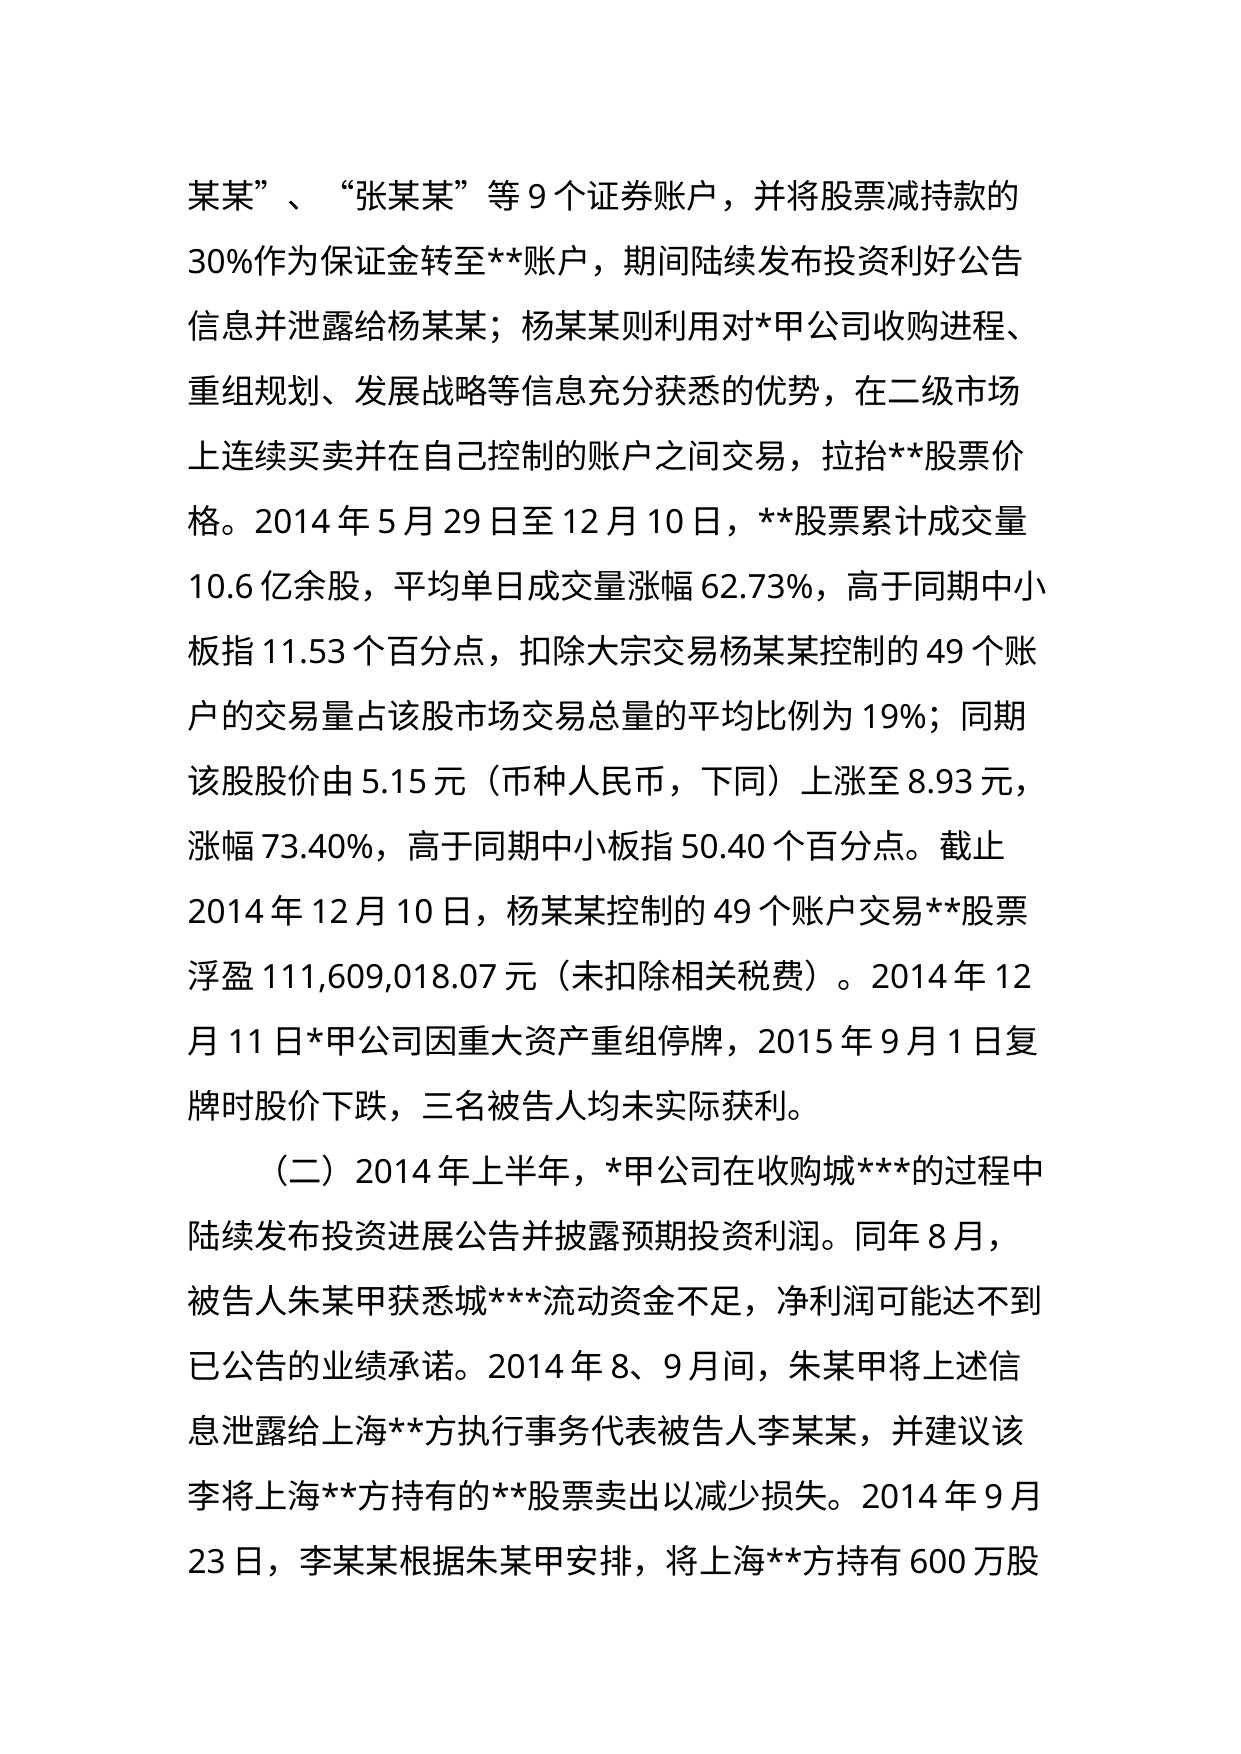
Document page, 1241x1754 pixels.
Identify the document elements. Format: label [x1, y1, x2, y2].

text [187, 162, 1053, 1137]
text [187, 1137, 1053, 1592]
